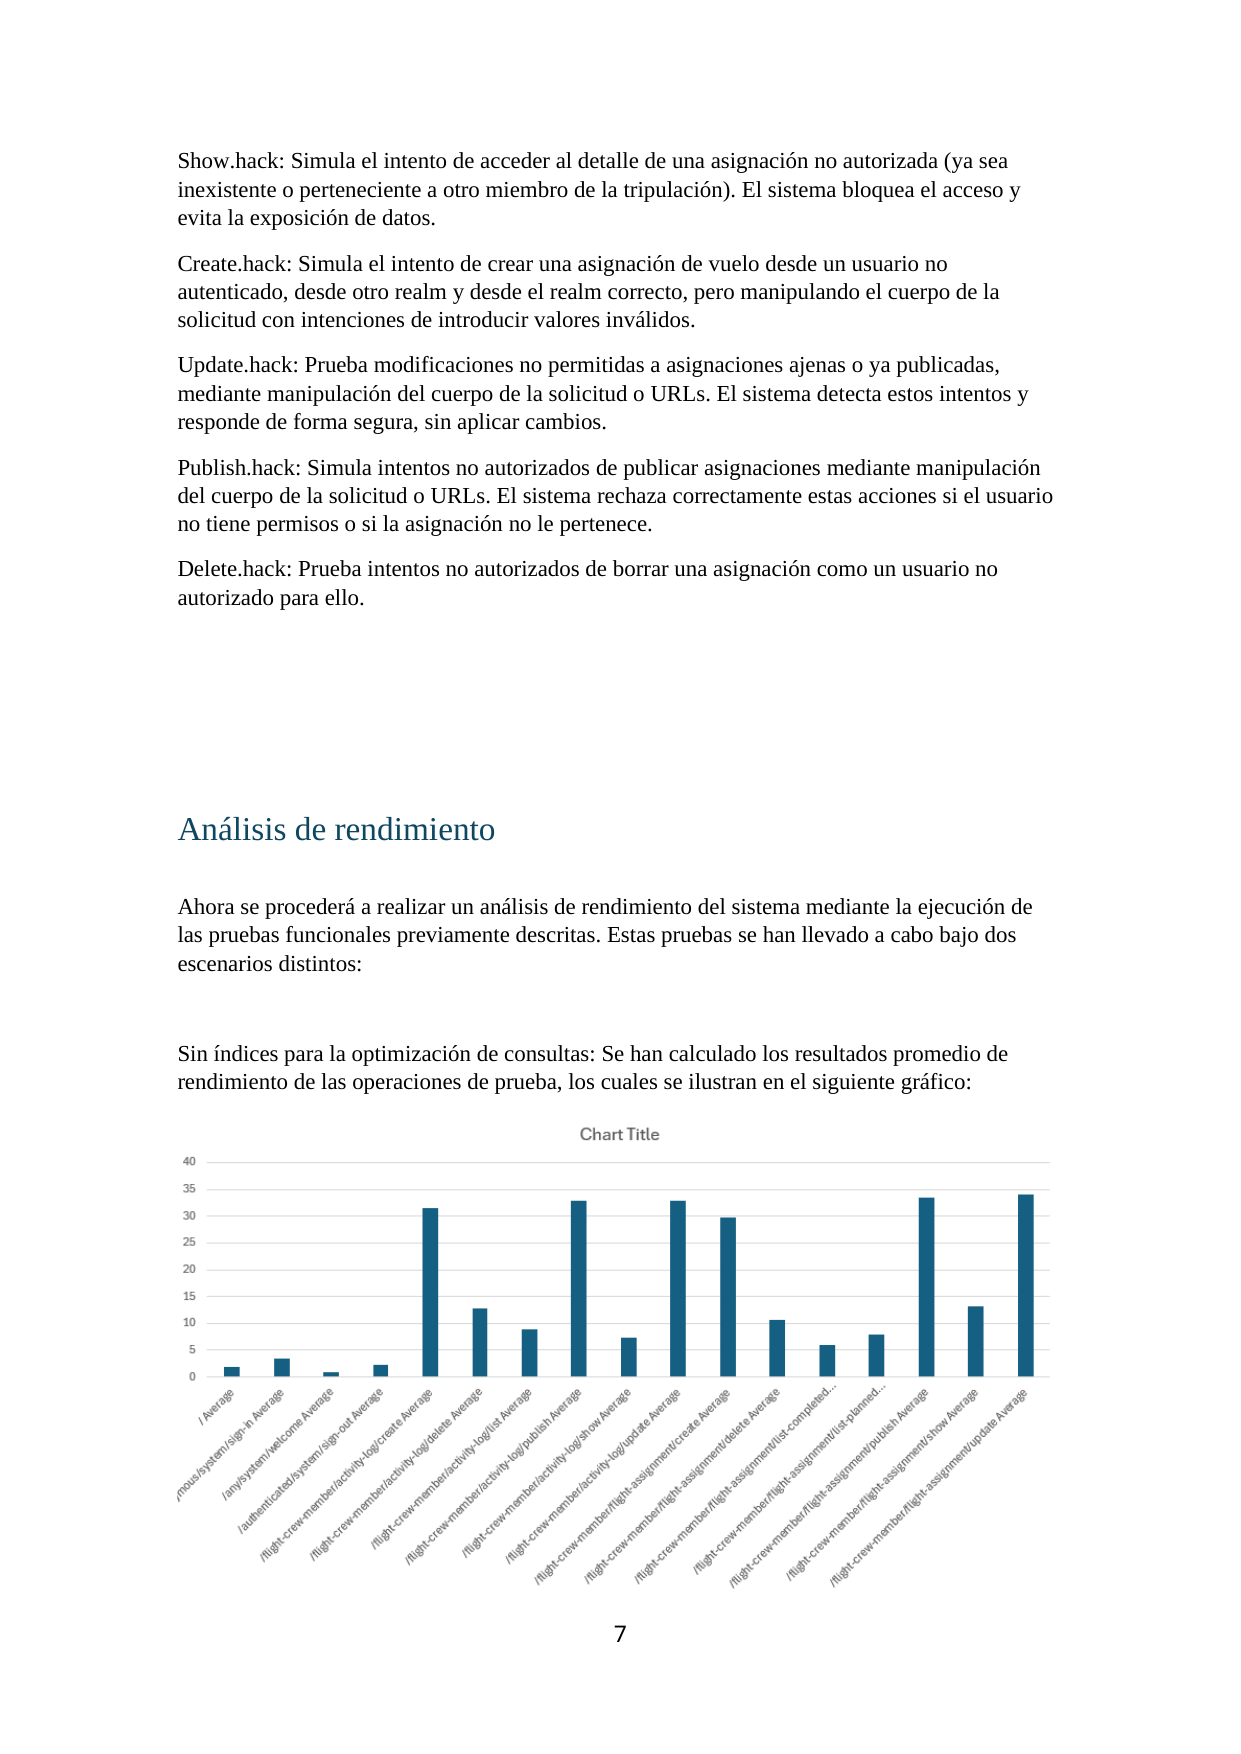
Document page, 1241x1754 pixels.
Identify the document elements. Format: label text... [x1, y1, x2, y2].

text Delete.hack: Prueba intentos no autorizados de borrar una asignación como un usuario no autorizado para ello. [177, 556, 1063, 610]
text Create.hack: Simula el intento de crear una asignación de vuelo desde un usuario no autenticado, desde otro realm y desde el realm correcto, pero manipulando el cuerpo de la solicitud con intenciones de introducir valores inválidos. [177, 249, 1063, 333]
subtitle Análisis de rendimiento [177, 809, 1063, 848]
text Update.hack: Prueba modificaciones no permitidas a asignaciones ajenas o ya publicadas, mediante manipulación del cuerpo de la solicitud o URLs. El sistema detecta estos intentos y responde de forma segura, sin aplicar cambios. [177, 352, 1063, 435]
text Publish.hack: Simula intentos no autorizados de publicar asignaciones mediante manipulación del cuerpo de la solicitud o URLs. El sistema rechaza correctamente estas acciones si el usuario no tiene permisos o si la asignación no le pertenece. [177, 453, 1063, 537]
text Sin índices para la optimización de consultas: Se han calculado los resultados promedio de rendimiento de las operaciones de prueba, los cuales se ilustran en el siguiente gráfico: [177, 1040, 1063, 1095]
picture [177, 1113, 1063, 1599]
text Ahora se procederá a realizar un análisis de rendimiento del sistema mediante la ejecución de las pruebas funcionales previamente descritas. Estas pruebas se han llevado a cabo bajo dos escenarios distintos: [177, 893, 1063, 976]
text Show.hack: Simula el intento de acceder al detalle de una asignación no autorizada (ya sea inexistente o perteneciente a otro miembro de la tripulación). El sistema bloquea el acceso y evita la exposición de datos. [177, 148, 1063, 231]
